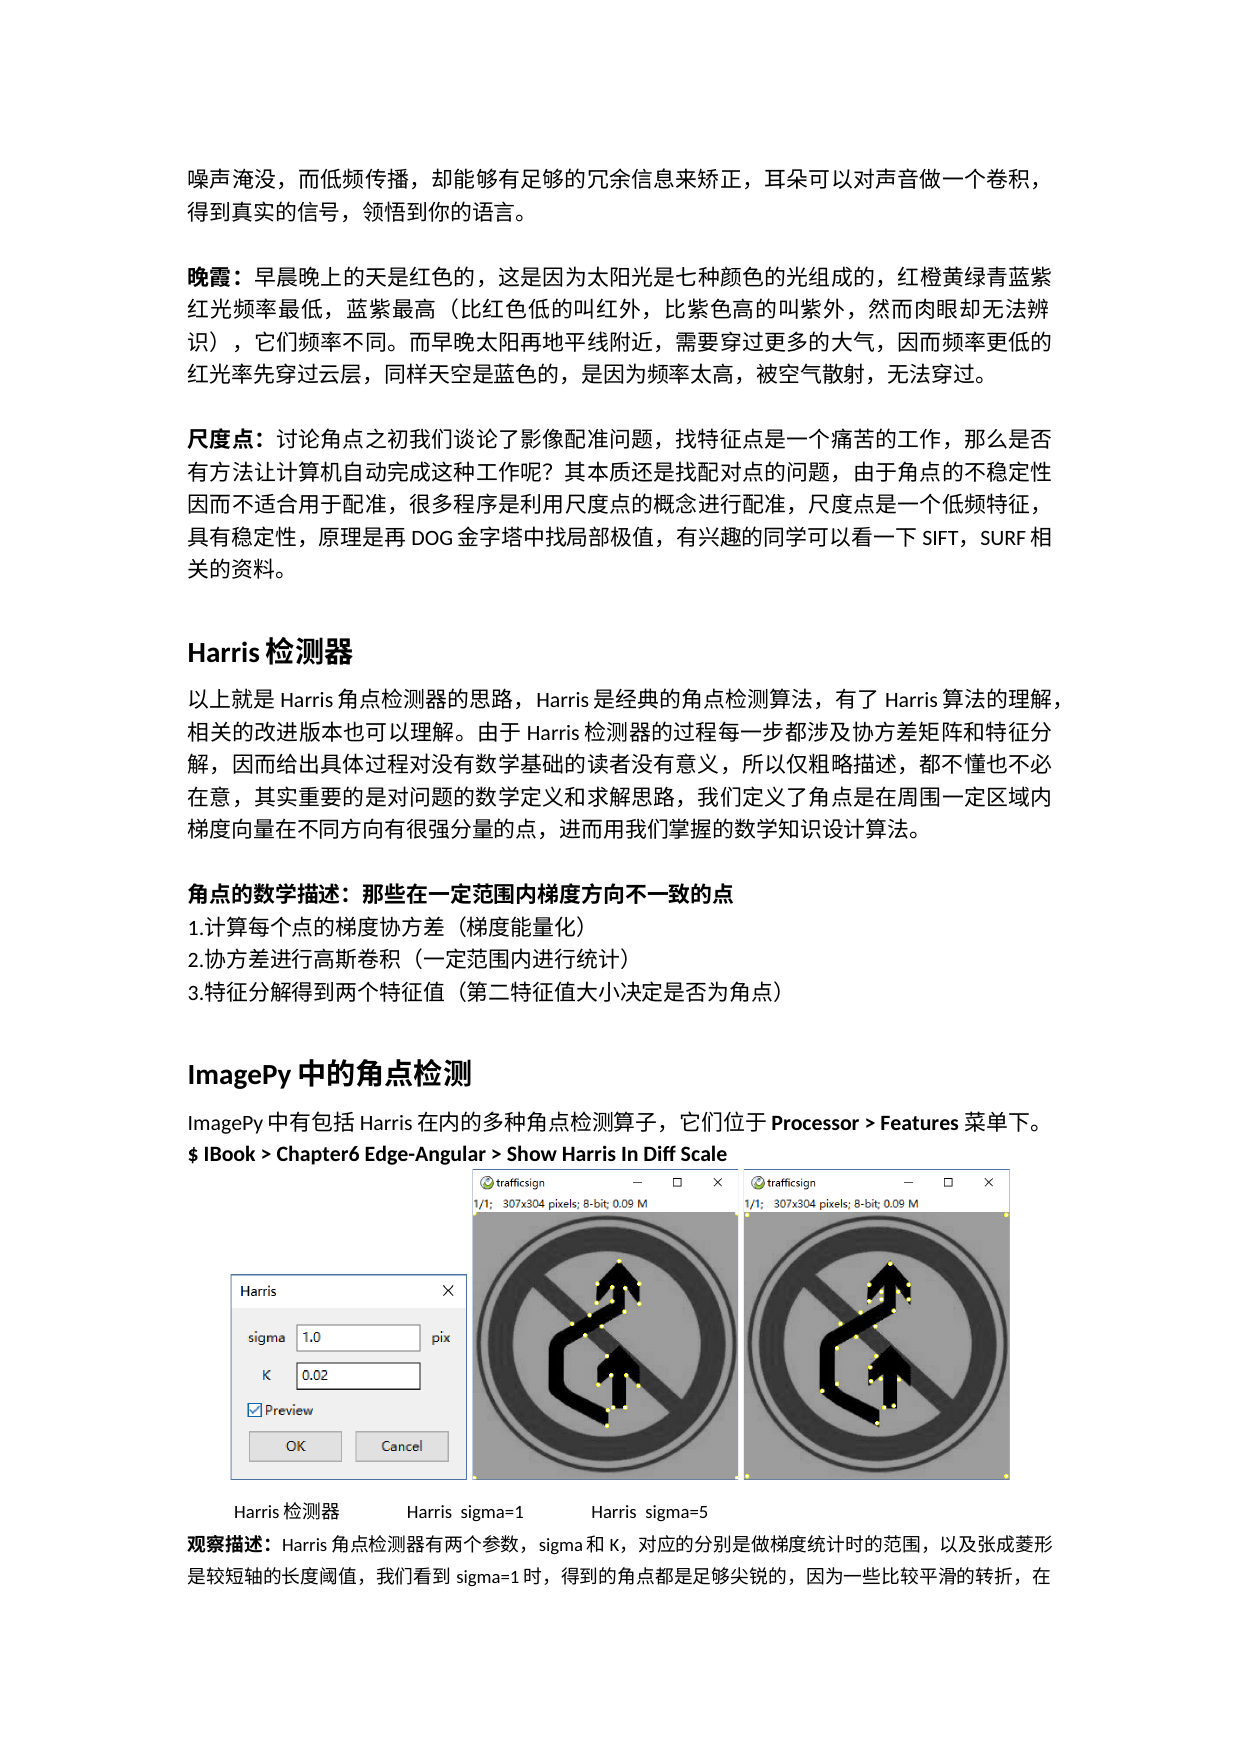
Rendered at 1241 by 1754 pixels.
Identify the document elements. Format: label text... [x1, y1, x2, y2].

list 计算每个点的梯度协方差（梯度能量化） [187, 909, 1053, 942]
list ImagePy中的角点检测 [187, 1039, 1053, 1104]
picture [743, 1169, 1010, 1480]
list 角点的数学描述：那些在一定范围内梯度方向不一致的点 [187, 877, 1053, 909]
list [187, 162, 1053, 227]
list 晚霞：早晨晚上的天是红色的，这是因为太阳光是七种颜色的光组成的，红橙黄绿青蓝紫，红光频率最低，蓝紫最高（比红色低的叫红外，比紫色高的叫紫外，然而肉眼却无法辨识），它们频率不同。而早晚太阳再地平线附近，需要穿过更多的大气，因而频率更低的红光率先穿过云层，同样天空是蓝色的，是因为频率太高，被空气散射，无法穿过。 [187, 259, 1053, 389]
list 协方差进行高斯卷积（一定范围内进行统计） [187, 942, 1053, 974]
text $ IBook > Chapter6 Edge-Angular > Show Harris In Diff Scale [187, 1137, 1053, 1169]
list 特征分解得到两个特征值（第二特征值大小决定是否为角点） [187, 974, 1053, 1007]
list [187, 1527, 1053, 1592]
list ImagePy中有包括Harris在内的多种角点检测算子，它们位于Processor > Features 菜单下。 [187, 1104, 1053, 1137]
picture [472, 1169, 739, 1480]
list 以上就是Harris角点检测器的思路，Harris是经典的角点检测算法，有了Harris算法的理解，相关的改进版本也可以理解。由于Harris检测器的过程每一步都涉及协方差矩阵和特征分解，因而给出具体过程对没有数学基础的读者没有意义，所以仅粗略描述，都不懂也不必在意，其实重要的是对问题的数学定义和求解思路，我们定义了角点是在周围一定区域内，梯度向量在不同方向有很强分量的点，进而用我们掌握的数学知识设计算法。 [187, 682, 1053, 844]
list Harris检测器 Harris sigma=1 Harris sigma=5 [187, 1494, 1053, 1527]
list 尺度点：讨论角点之初我们谈论了影像配准问题，找特征点是一个痛苦的工作，那么是否有方法让计算机自动完成这种工作呢？其本质还是找配对点的问题，由于角点的不稳定性，因而不适合用于配准，很多程序是利用尺度点的概念进行配准，尺度点是一个低频特征，具有稳定性，原理是再DOG金字塔中找局部极值，有兴趣的同学可以看一下SIFT，SURF相关的资料。 [187, 422, 1053, 584]
picture [230, 1274, 467, 1480]
list Harris检测器 [187, 617, 1053, 682]
